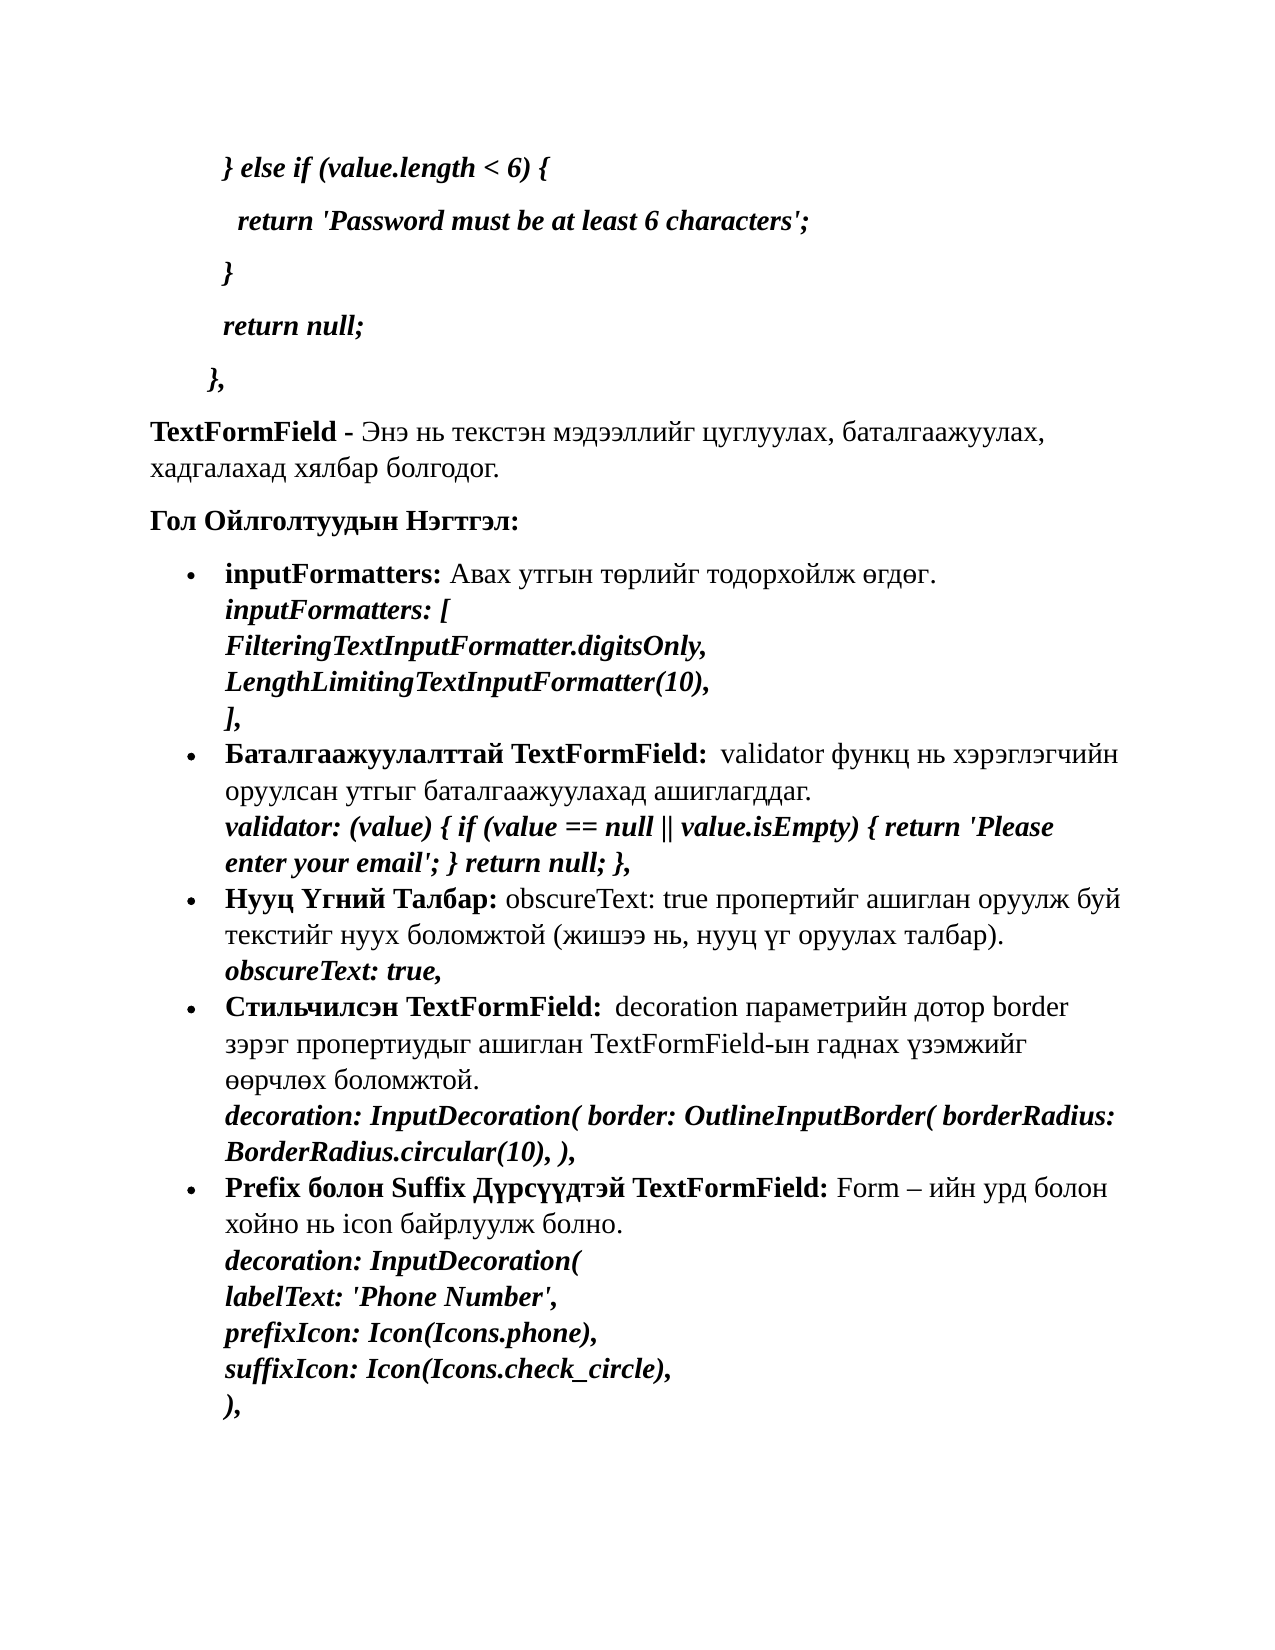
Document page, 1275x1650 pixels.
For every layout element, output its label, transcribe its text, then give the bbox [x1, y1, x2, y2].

list Стильчилсэн TextFormField: decoration параметрийн дотор border зэрэг пропертиудыг ашиглан TextFormField-ын гаднах үзэмжийг өөрчлөх боломжтой. decoration: InputDecoration( border: OutlineInputBorder( borderRadius: BorderRadius.circular(10), ), [187, 989, 1125, 1168]
text } [150, 256, 1125, 289]
text return null; [150, 308, 1125, 342]
list Prefix болон Suffix Дүрсүүдтэй TextFormField: Form – ийн урд болон хойно нь icon байрлуулж болно. decoration: InputDecoration( labelText: 'Phone Number', prefixIcon: Icon(Icons.phone), suffixIcon: Icon(Icons.check_circle), ), [187, 1170, 1125, 1421]
text }, [150, 361, 1125, 395]
list Баталгаажуулалттай TextFormField: validator функц нь хэрэглэгчийн оруулсан утгыг баталгаажуулахад ашиглагддаг. validator: (value) { if (value == null || value.isEmpty) { return 'Please enter your email'; } return null; }, [187, 737, 1125, 878]
list Нууц Үгний Талбар: obscureText: true пропертийг ашиглан оруулж буй текстийг нуух боломжтой (жишээ нь, нууц үг оруулах талбар). obscureText: true, [187, 881, 1125, 987]
text Гол Ойлголтуудын Нэгтгэл: [150, 503, 1125, 537]
text } else if (value.length < 6) { [150, 150, 1125, 183]
text TextFormField - Энэ нь текстэн мэдээллийг цуглуулах, баталгаажуулах, хадгалахад хялбар болгодог. [150, 414, 1125, 484]
list inputFormatters: Авах утгын төрлийг тодорхойлж өгдөг. inputFormatters: [ FilteringTextInputFormatter.digitsOnly, LengthLimitingTextInputFormatter(10), ], [187, 556, 1125, 734]
text return 'Password must be at least 6 characters'; [150, 203, 1125, 236]
